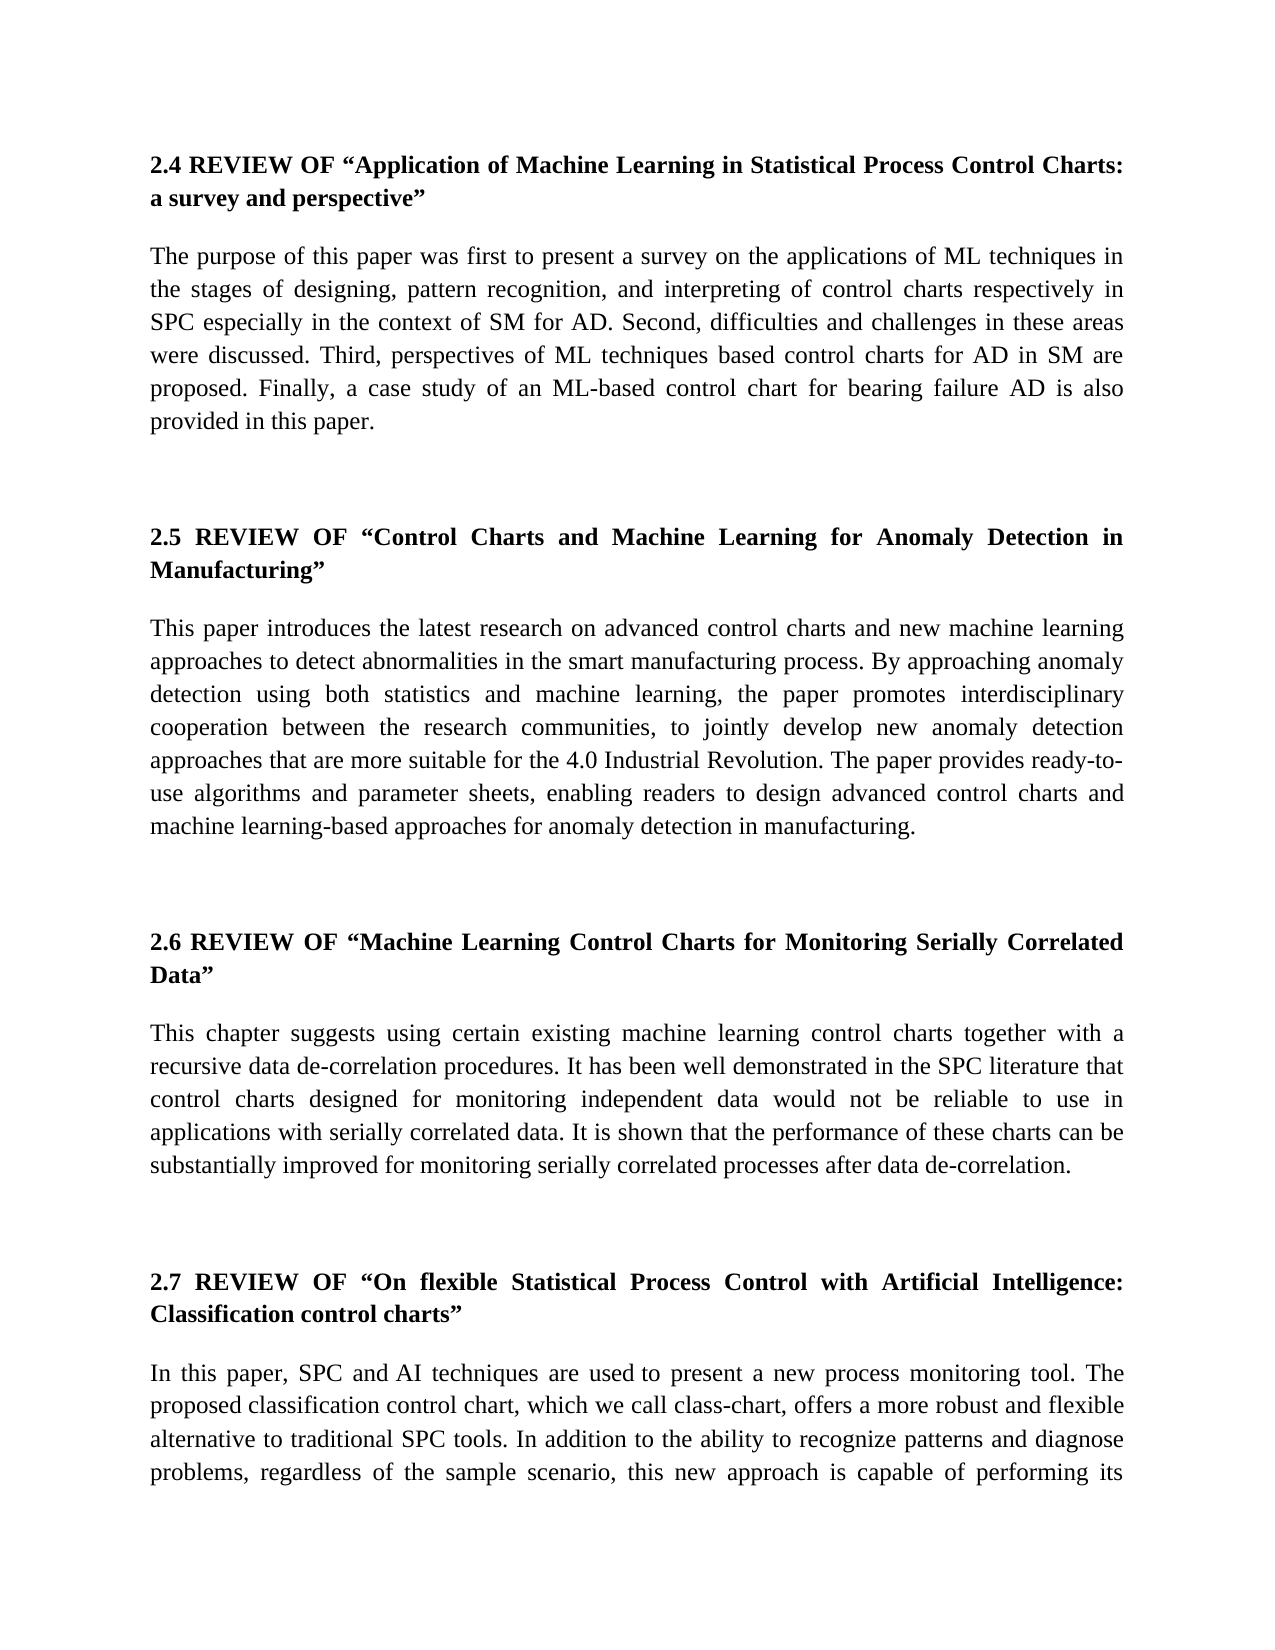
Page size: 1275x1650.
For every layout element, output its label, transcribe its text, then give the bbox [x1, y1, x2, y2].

text 2.7 REVIEW OF “On flexible Statistical Process Control with Artificial Intelligence: Classification control charts” [150, 1267, 1125, 1328]
text The purpose of this paper was first to present a survey on the applications of ML techniques in the stages of designing, pattern recognition, and interpreting of control charts respectively in SPC especially in the context of SM for AD. Second, difficulties and challenges in these areas were discussed. Third, perspectives of ML techniques based control charts for AD in SM are proposed. Finally, a case study of an ML-based control chart for bearing failure AD is also provided in this paper. [150, 241, 1125, 435]
text This chapter suggests using certain existing machine learning control charts together with a recursive data de-correlation procedures. It has been well demonstrated in the SPC literature that control charts designed for monitoring independent data would not be reliable to use in applications with serially correlated data. It is shown that the performance of these charts can be substantially improved for monitoring serially correlated processes after data de-correlation. [150, 1018, 1125, 1179]
text 2.6 REVIEW OF “Machine Learning Control Charts for Monitoring Serially Correlated Data” [150, 927, 1125, 989]
text 2.4 REVIEW OF “Application of Machine Learning in Statistical Process Control Charts: a survey and perspective” [150, 150, 1125, 212]
text 2.5 REVIEW OF “Control Charts and Machine Learning for Anomaly Detection in Manufacturing” [150, 522, 1125, 584]
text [150, 1358, 1125, 1485]
text This paper introduces the latest research on advanced control charts and new machine learning approaches to detect abnormalities in the smart manufacturing process. By approaching anomaly detection using both statistics and machine learning, the paper promotes interdisciplinary cooperation between the research communities, to jointly develop new anomaly detection approaches that are more suitable for the 4.0 Industrial Revolution. The paper provides ready-to-use algorithms and parameter sheets, enabling readers to design advanced control charts and machine learning-based approaches for anomaly detection in manufacturing. [150, 613, 1125, 840]
